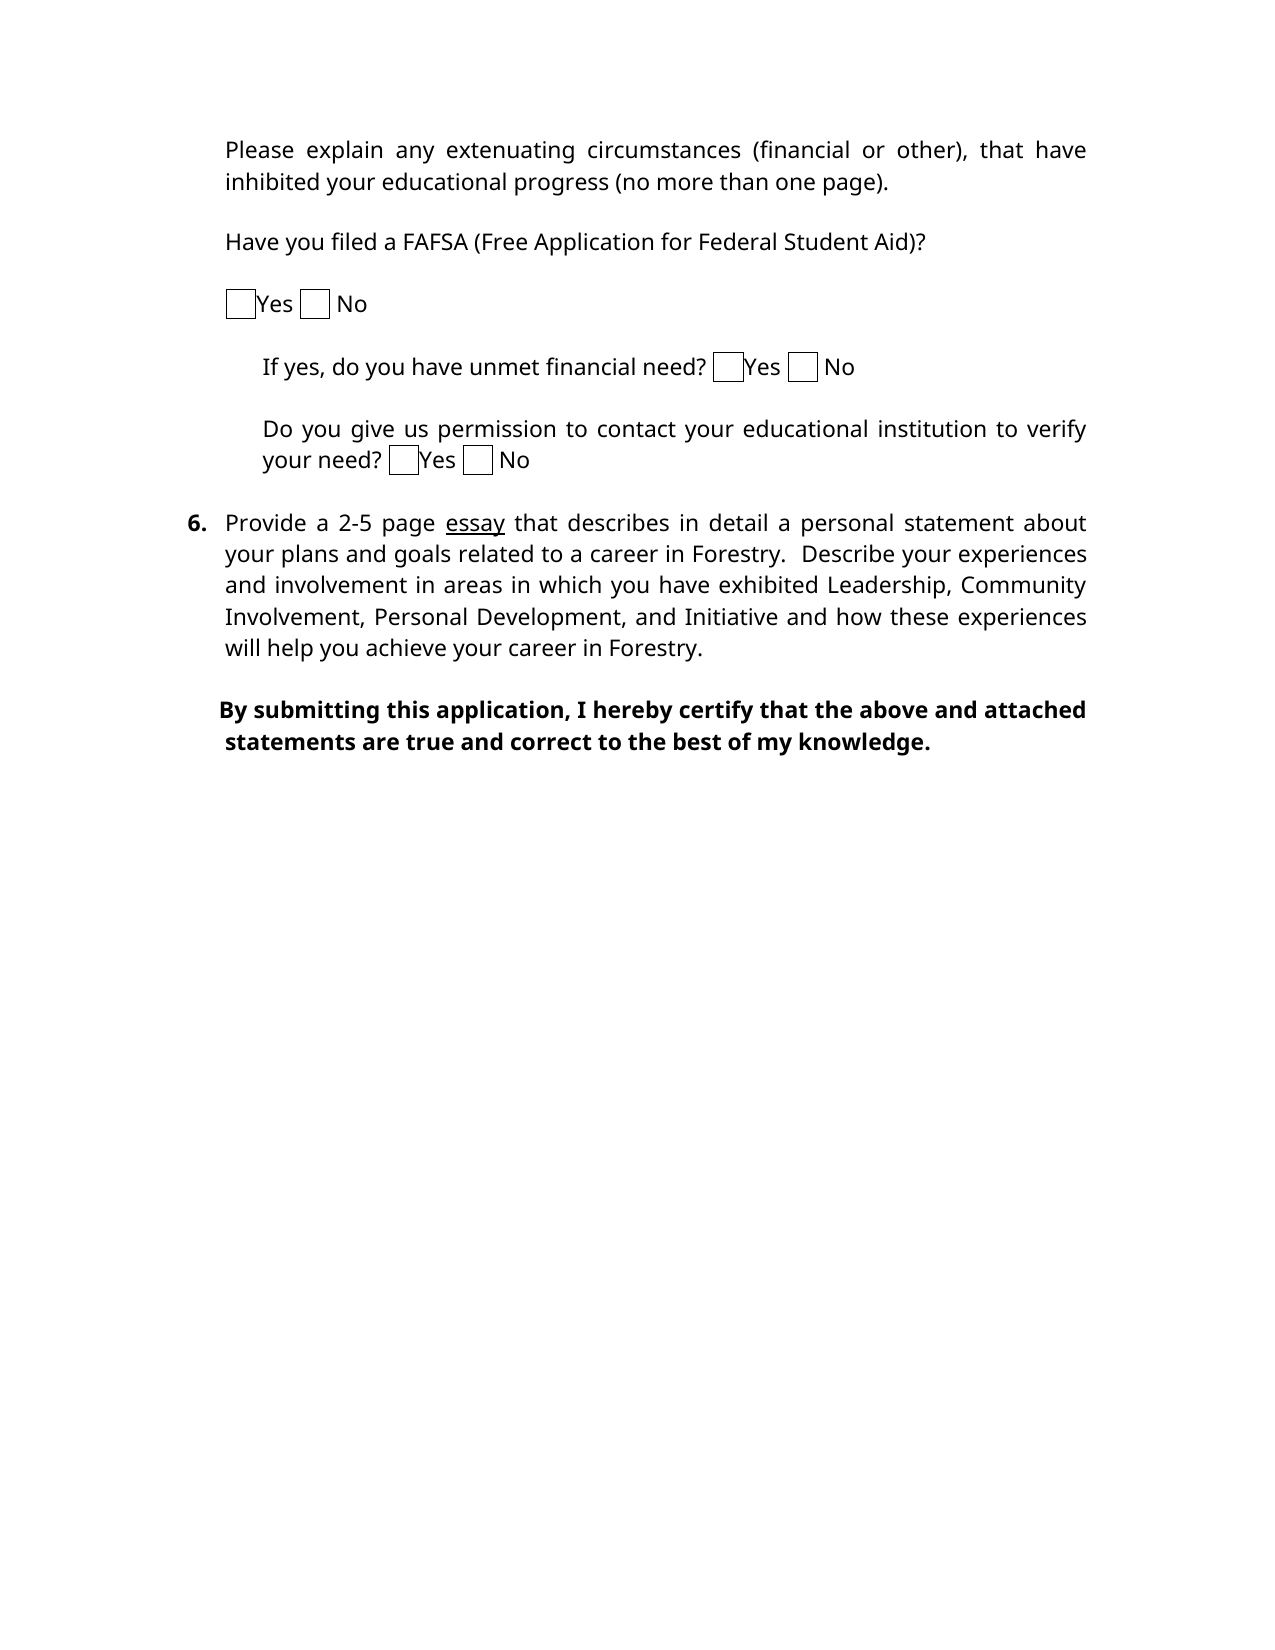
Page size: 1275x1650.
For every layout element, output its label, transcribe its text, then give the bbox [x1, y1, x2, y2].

text Please explain any extenuating circumstances (financial or other), that have inhibited your educational progress (no more than one page). [225, 134, 1087, 197]
text If yes, do you have unmet financial need? Yes No [225, 351, 1087, 382]
text Do you give us permission to contact your educational institution to verify your need? Yes No [262, 413, 1087, 476]
text Have you filed a FAFSA (Free Application for Federal Student Aid)? [225, 226, 1087, 257]
text By submitting this application, I hereby certify that the above and attached statements are true and correct to the best of my knowledge. [187, 694, 1087, 757]
list Provide a 2-5 page essay that describes in detail a personal statement about your plans and goals related to a career in Forestry. Describe your experiences and involvement in areas in which you have exhibited Leadership, Community Involvement, Personal Development, and Initiative and how these experiences will help you achieve your career in Forestry. [187, 507, 1087, 663]
text Yes No [225, 288, 1087, 319]
